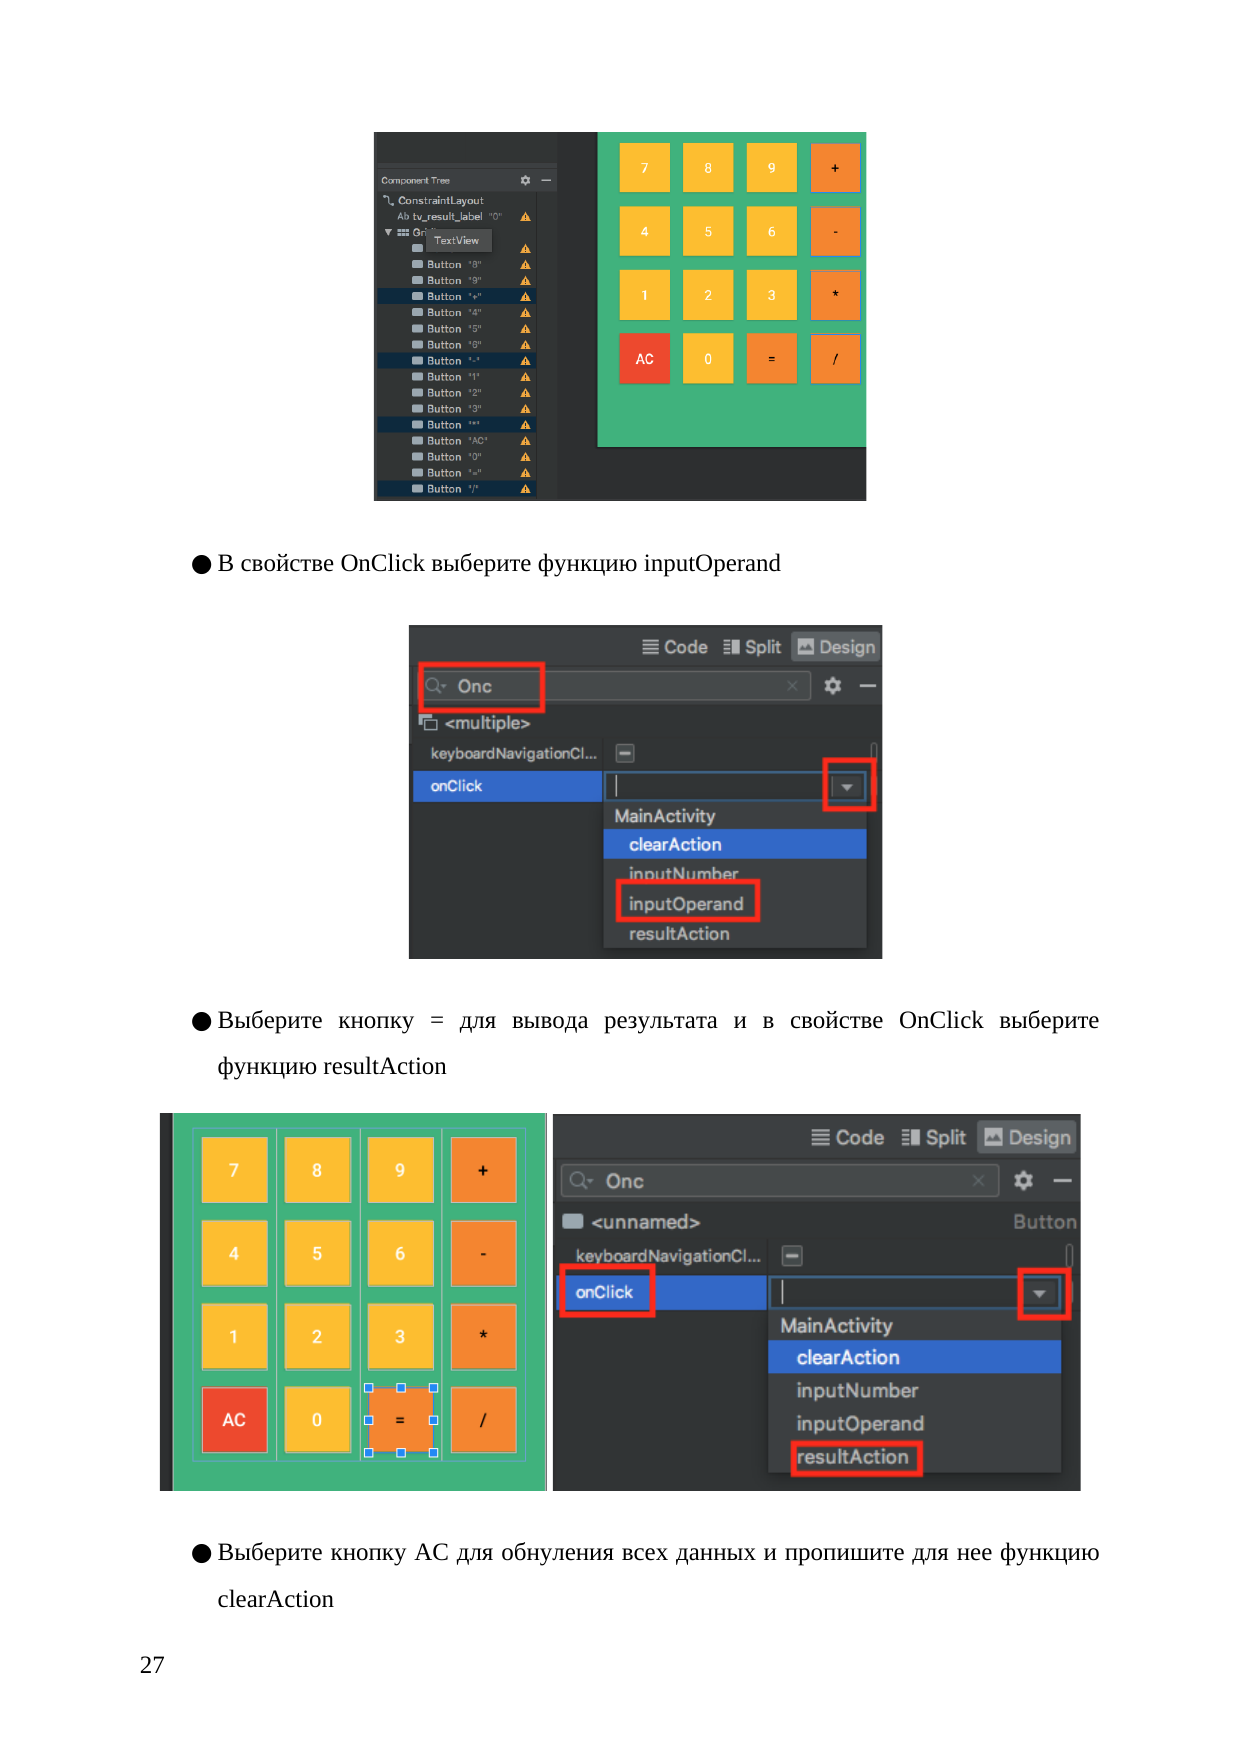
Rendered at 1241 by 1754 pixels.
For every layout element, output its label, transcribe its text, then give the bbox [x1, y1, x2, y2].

picture [159, 1113, 547, 1491]
picture [552, 1114, 1081, 1491]
list Выберите кнопку AC для обнуления всех данных и пропишите для нее функцию clearAction [191, 1524, 1101, 1612]
picture [408, 625, 883, 959]
picture [373, 132, 867, 501]
list Выберите кнопку = для вывода результата и в свойстве OnClick выберите функцию resultAction [191, 992, 1101, 1080]
list В свойстве OnClick выберите функцию inputOperand [191, 534, 1101, 586]
